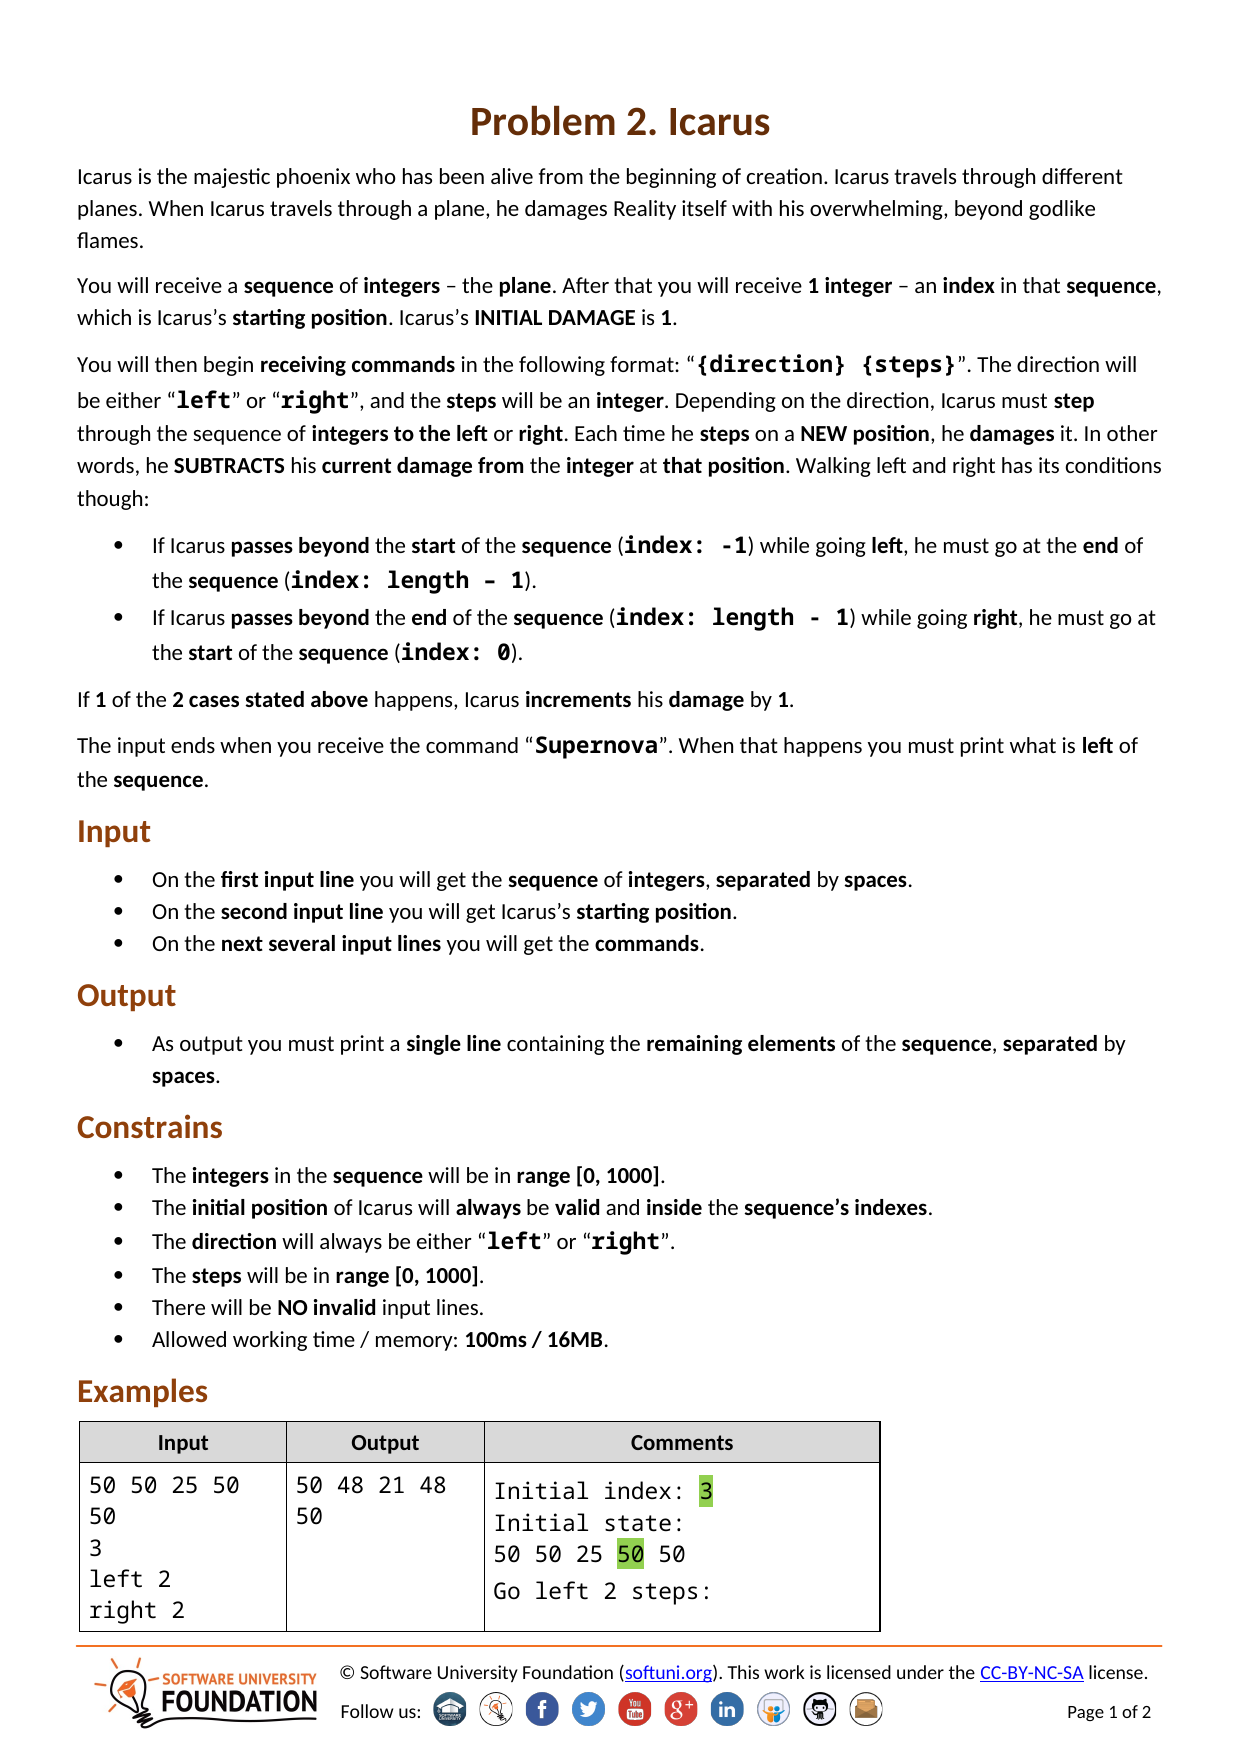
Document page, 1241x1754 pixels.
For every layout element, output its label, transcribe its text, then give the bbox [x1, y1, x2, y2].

table_header Comments [485, 1422, 879, 1462]
list The initial position of Icarus will always be valid and inside the sequence’s indexes. [114, 1193, 1163, 1221]
subtitle Input [77, 809, 1163, 850]
text Icarus is the majestic phoenix who has been alive from the beginning of creation. Icarus travels through different planes. When Icarus travels through a plane, he damages Reality itself with his overwhelming, beyond godlike flames. [77, 162, 1163, 254]
text You will receive a sequence of integers – the plane. After that you will receive 1 integer – an index in that sequence, which is Icarus’s starting position. Icarus’s INITIAL DAMAGE is 1. [77, 271, 1163, 331]
list Allowed working time / memory: 100ms / 16MB. [114, 1326, 1163, 1353]
subtitle Problem 2. Icarus [77, 95, 1163, 146]
list On the first input line you will get the sequence of integers, separated by spaces. [114, 865, 1163, 893]
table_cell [80, 1463, 286, 1631]
picture [618, 1692, 652, 1726]
picture [664, 1692, 698, 1726]
list As output you must print a single line containing the remaining elements of the sequence, separated by spaces. [114, 1029, 1163, 1089]
list There will be NO invalid input lines. [114, 1293, 1163, 1321]
subtitle Examples [77, 1370, 1163, 1411]
picture [849, 1692, 883, 1726]
picture [433, 1692, 467, 1726]
list If Icarus passes beyond the start of the sequence (index: -1) while going left, he must go at the end of the sequence (index: length – 1). [114, 528, 1163, 596]
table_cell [485, 1463, 879, 1631]
picture [757, 1692, 790, 1726]
picture [479, 1692, 513, 1726]
table_header Output [287, 1422, 484, 1462]
picture [572, 1692, 605, 1726]
list The direction will always be either “left” or “right”. [114, 1225, 1163, 1256]
picture [710, 1692, 744, 1726]
picture [803, 1692, 837, 1726]
list On the next several input lines you will get the commands. [114, 929, 1163, 957]
list On the second input line you will get Icarus’s starting position. [114, 897, 1163, 925]
list If Icarus passes beyond the end of the sequence (index: length - 1) while going right, he must go at the start of the sequence (index: 0). [114, 600, 1163, 668]
list The integers in the sequence will be in range [0, 1000]. [114, 1161, 1163, 1189]
list The steps will be in range [0, 1000]. [114, 1261, 1163, 1289]
table_cell 50 48 21 48 50 [287, 1463, 484, 1631]
picture [93, 1656, 317, 1729]
subtitle Constrains [77, 1106, 1163, 1146]
table_header Input [80, 1422, 286, 1462]
text If 1 of the 2 cases stated above happens, Icarus increments his damage by 1. [77, 685, 1163, 713]
text You will then begin receiving commands in the following format: “{direction} {steps}”. The direction will be either “left” or “right”, and the steps will be an integer. Depending on the direction, Icarus must step through the sequence of integers to the left or right. Each time he steps on a NEW position, he damages it. In other words, he SUBTRACTS his current damage from the integer at that position. Walking left and right has its conditions though: [77, 348, 1163, 512]
picture [525, 1692, 559, 1726]
text The input ends when you receive the command “Supernova”. When that happens you must print what is left of the sequence. [77, 729, 1163, 793]
subtitle Output [77, 974, 1163, 1014]
